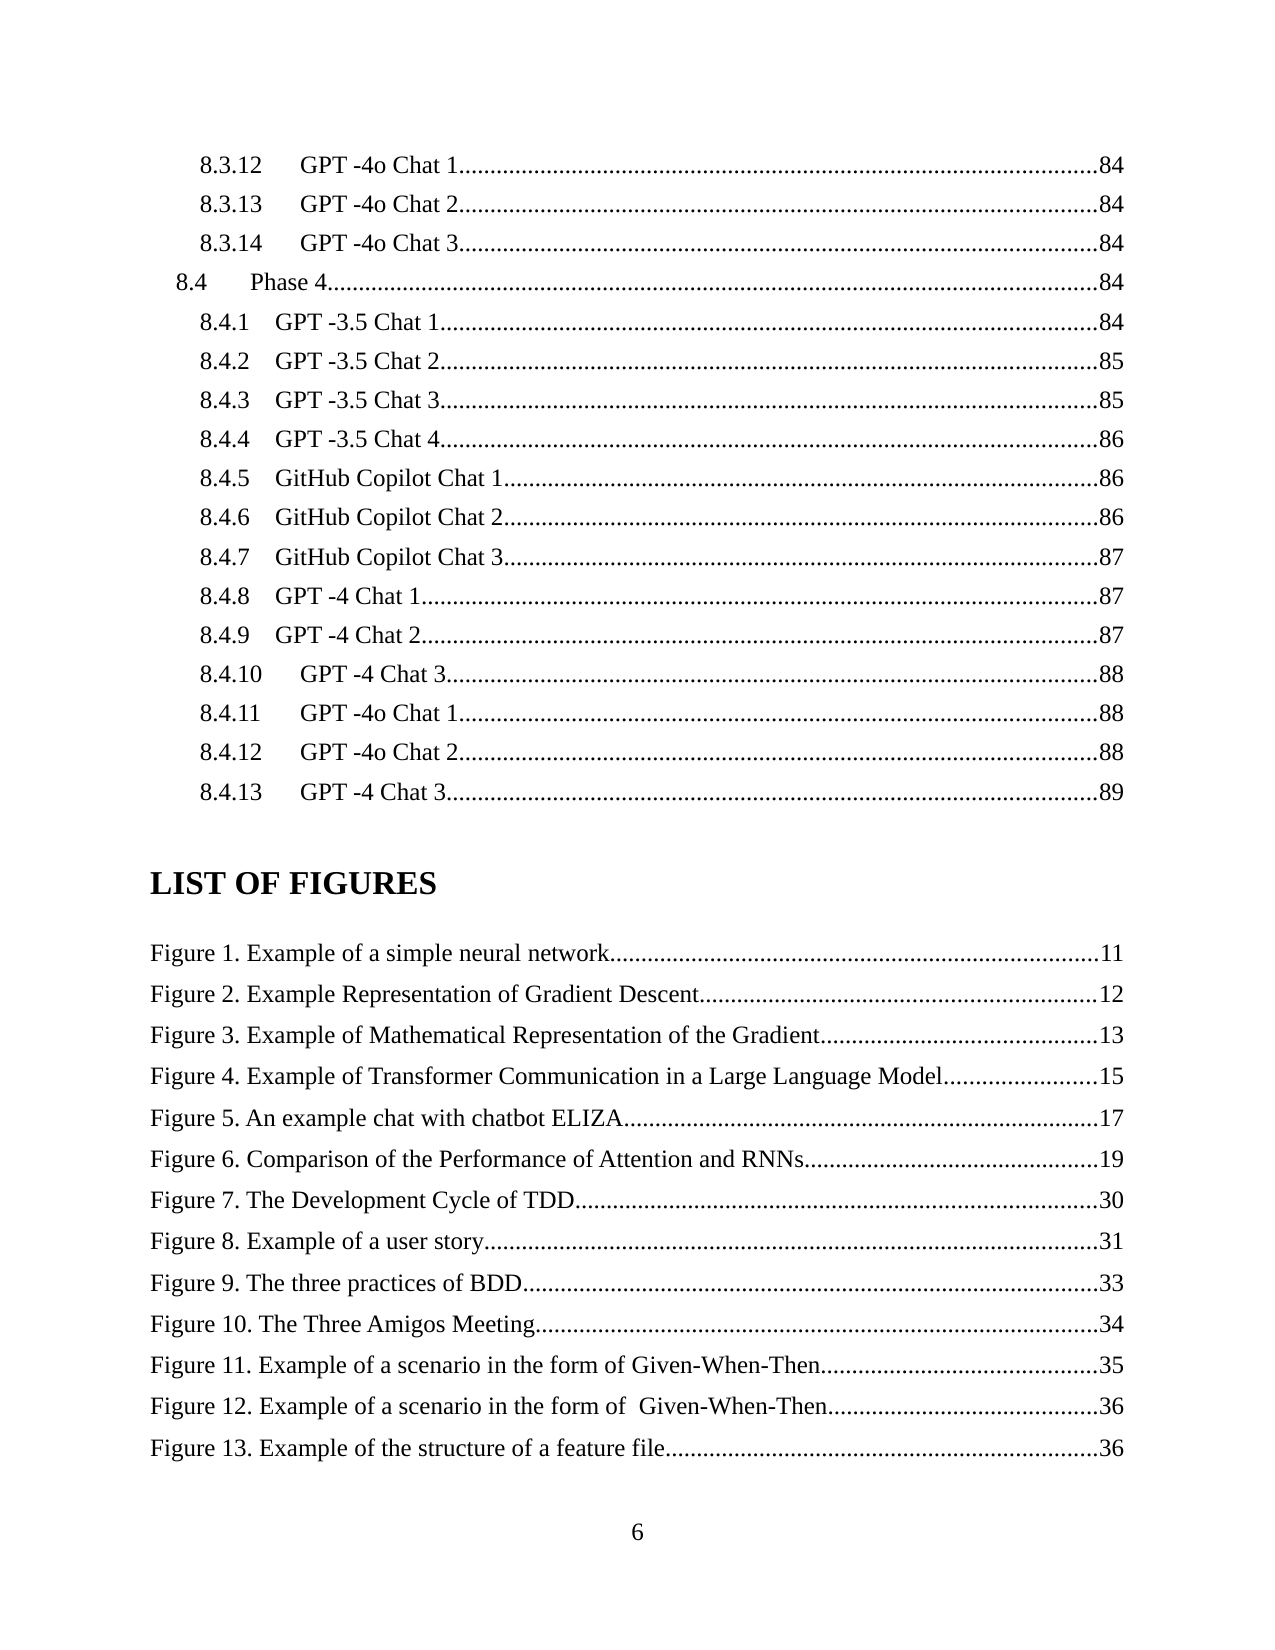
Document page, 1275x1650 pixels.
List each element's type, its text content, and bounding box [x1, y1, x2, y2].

text Figure 9. The three practices of BDD 33 [150, 1268, 1125, 1296]
text Figure 8. Example of a user story 31 [150, 1226, 1125, 1255]
text Figure 5. An example chat with chatbot ELIZA 17 [150, 1103, 1125, 1131]
text Figure 1. Example of a simple neural network 11 [150, 938, 1125, 966]
text Figure 4. Example of Transformer Communication in a Large Language Model 15 [150, 1061, 1125, 1090]
text LIST OF FIGURES [150, 863, 1125, 902]
text Figure 11. Example of a scenario in the form of Given-When-Then 35 [150, 1350, 1125, 1379]
text Figure 13. Example of the structure of a feature file 36 [150, 1433, 1125, 1461]
text Figure 2. Example Representation of Gradient Descent 12 [150, 979, 1125, 1008]
text Figure 7. The Development Cycle of TDD 30 [150, 1185, 1125, 1214]
text Figure 10. The Three Amigos Meeting 34 [150, 1309, 1125, 1338]
text Figure 12. Example of a scenario in the form of Given-When-Then 36 [150, 1391, 1125, 1420]
text Figure 6. Comparison of the Performance of Attention and RNNs 19 [150, 1144, 1125, 1173]
text Figure 3. Example of Mathematical Representation of the Gradient 13 [150, 1020, 1125, 1049]
